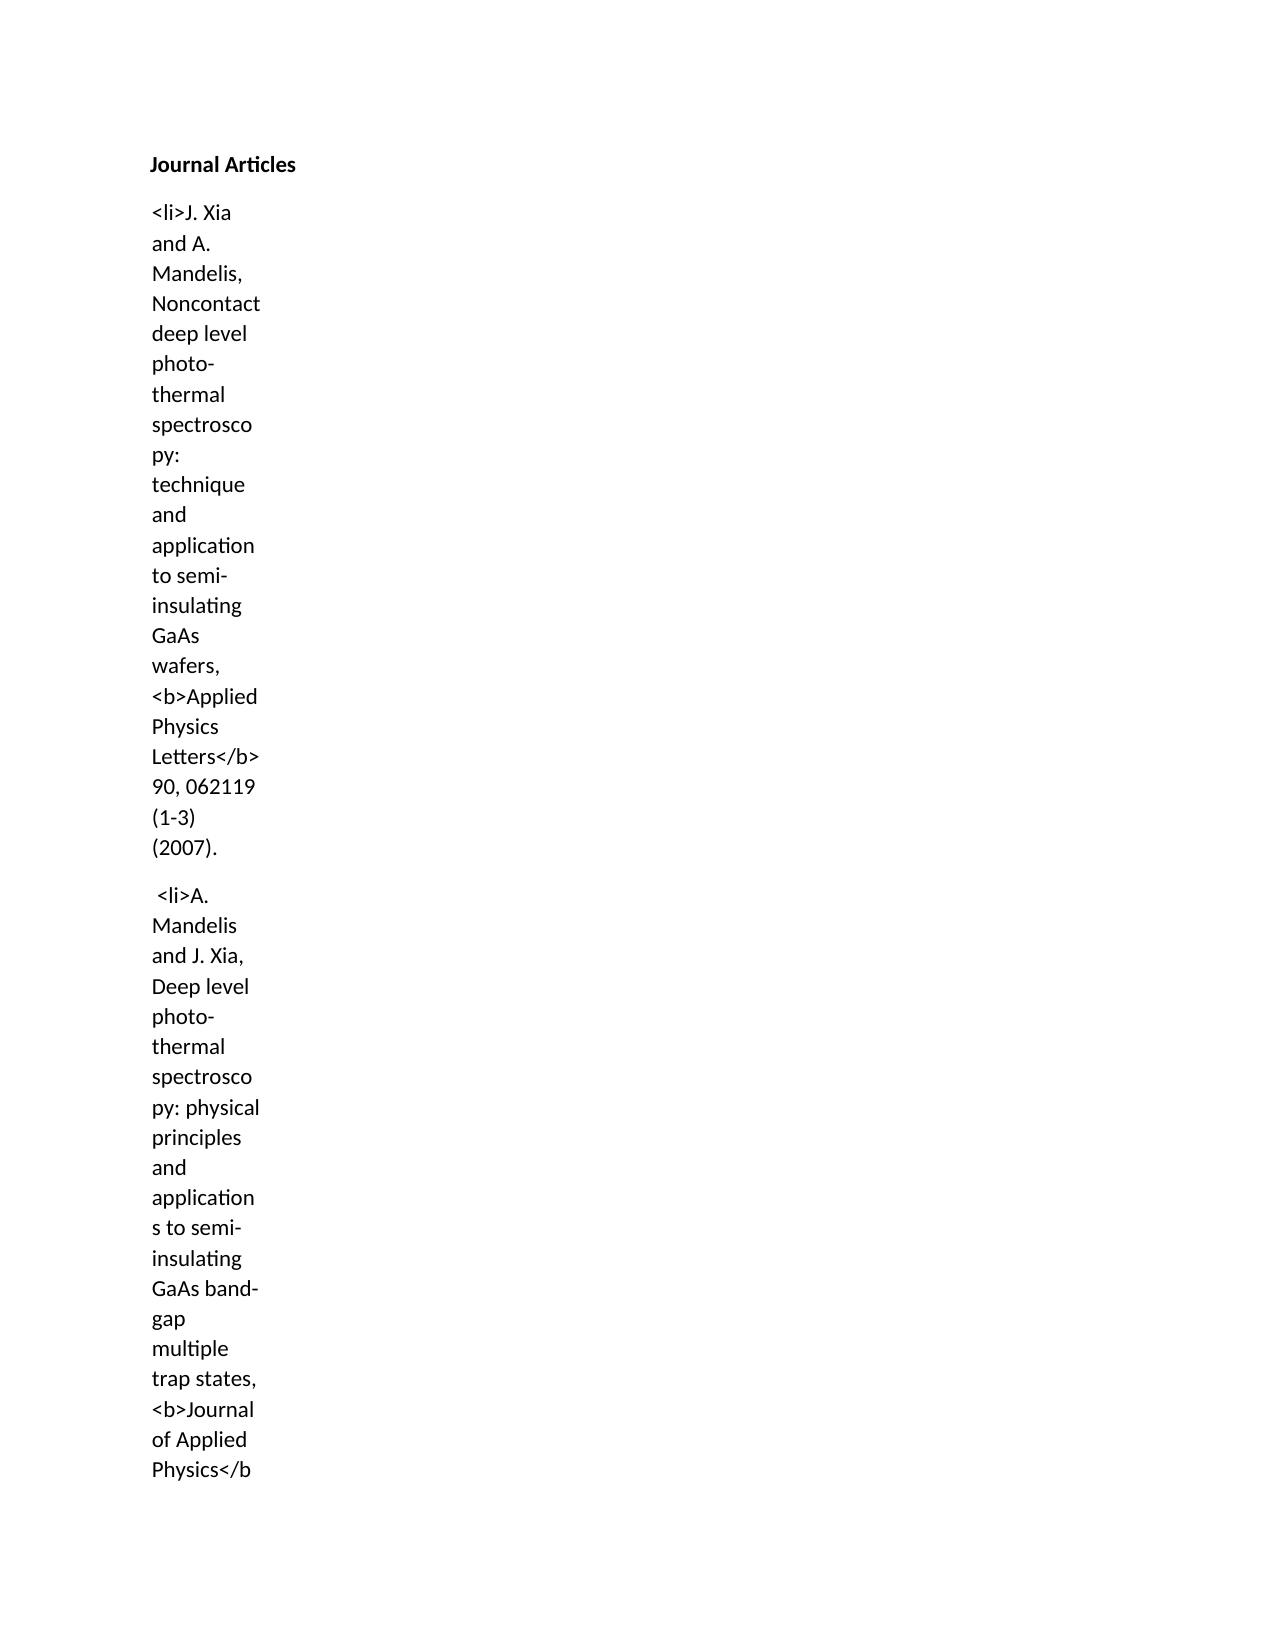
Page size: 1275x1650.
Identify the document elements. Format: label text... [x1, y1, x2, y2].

text Journal Articles [150, 150, 1125, 178]
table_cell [150, 880, 262, 1483]
table_header <li>J. Xia and A. Mandelis, Noncontact deep level photo-thermal spectroscopy: technique and application to semi-insulating GaAs wafers, <b>Applied Physics Letters</b> 90, 062119 (1-3) (2007). [150, 197, 262, 879]
